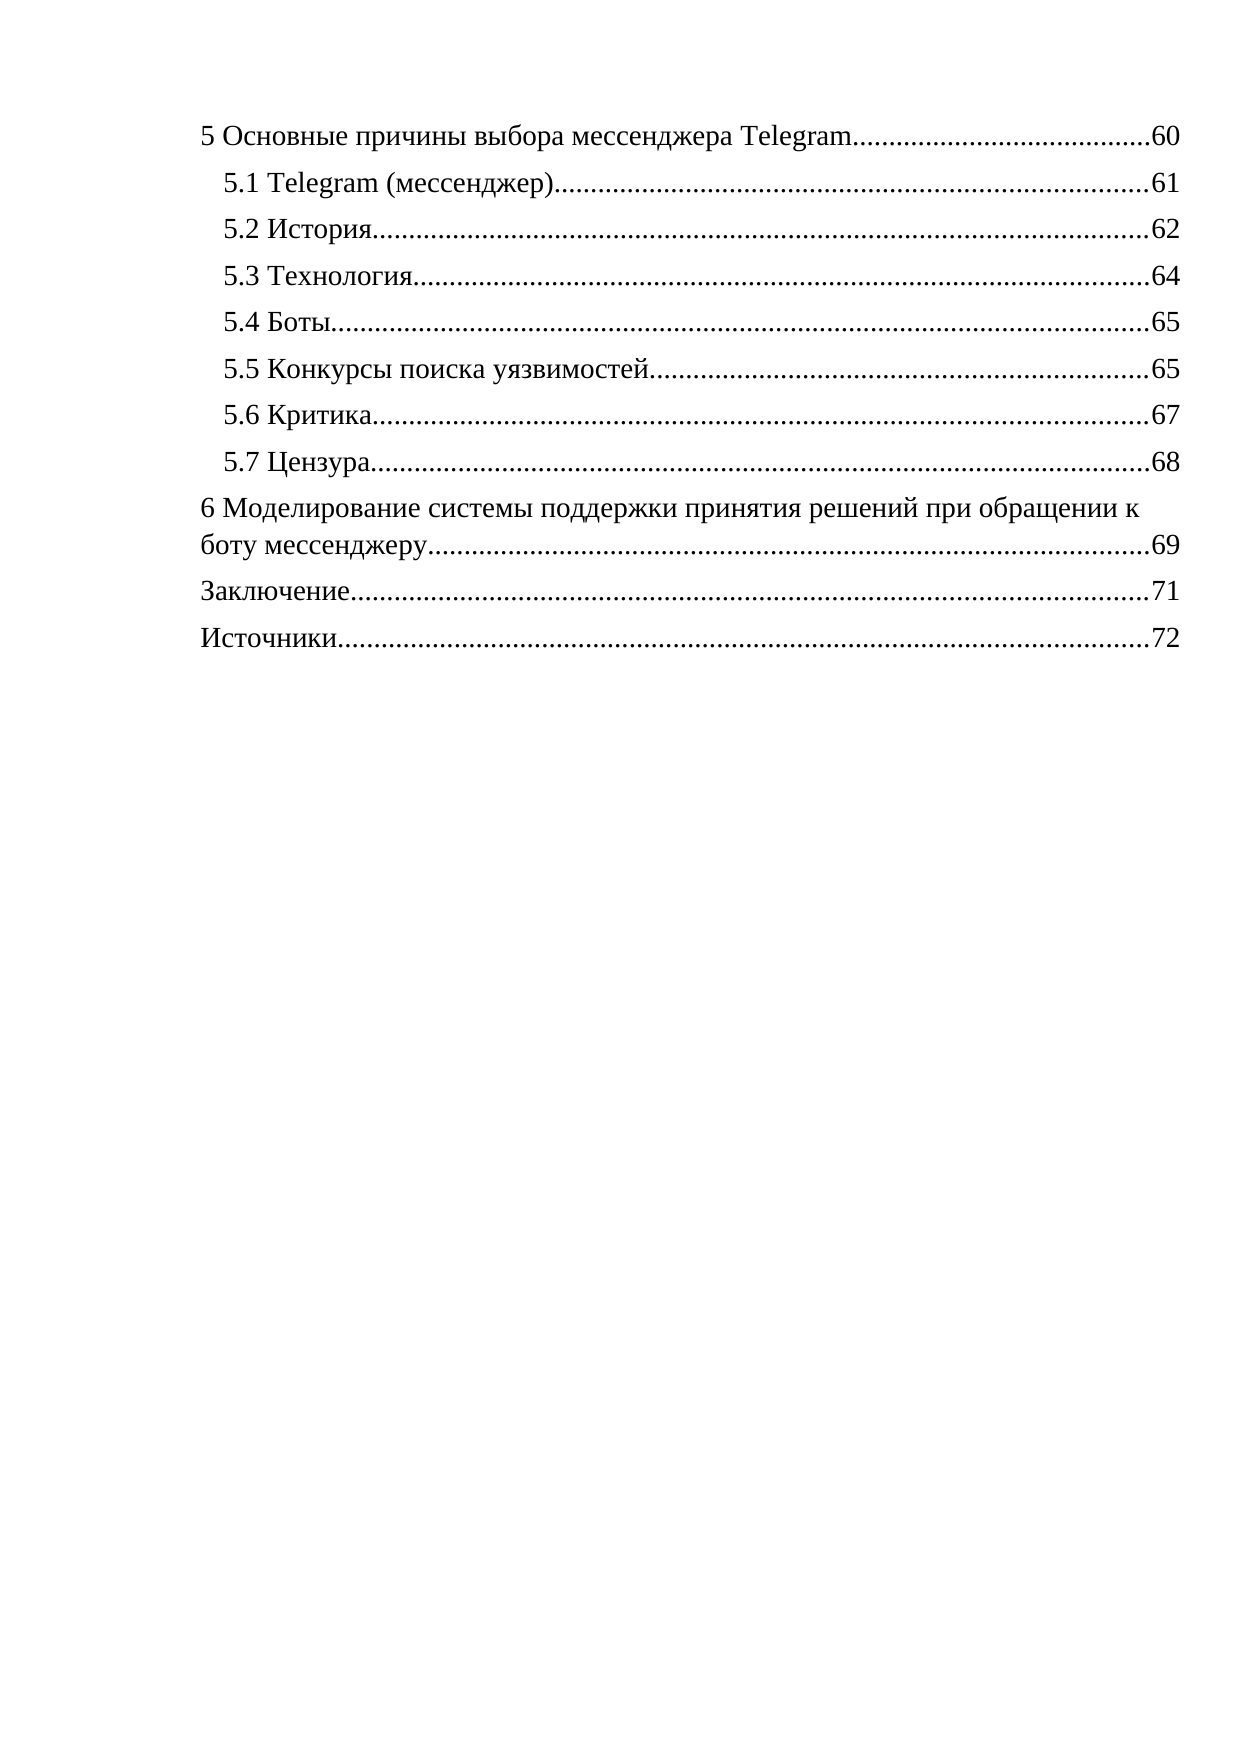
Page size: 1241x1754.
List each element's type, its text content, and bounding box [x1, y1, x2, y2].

text 5.1 Telegram (мессенджер) 61 [223, 165, 1181, 198]
text 5.7 Цензура 68 [223, 444, 1181, 478]
text 5.2 История 62 [223, 211, 1181, 245]
text 5.4 Боты 65 [223, 304, 1181, 338]
text Заключение 71 [200, 573, 1181, 607]
text 5 Основные причины выбора мессенджера Telegram 60 [200, 118, 1181, 152]
text 5.6 Критика 67 [223, 397, 1181, 431]
text 5.5 Конкурсы поиска уязвимостей 65 [223, 351, 1181, 384]
text 6 Моделирование системы поддержки принятия решений при обращении к боту мессенджеру 69 [200, 491, 1181, 560]
text Источники 72 [200, 620, 1181, 653]
text 5.3 Технология 64 [223, 258, 1181, 291]
